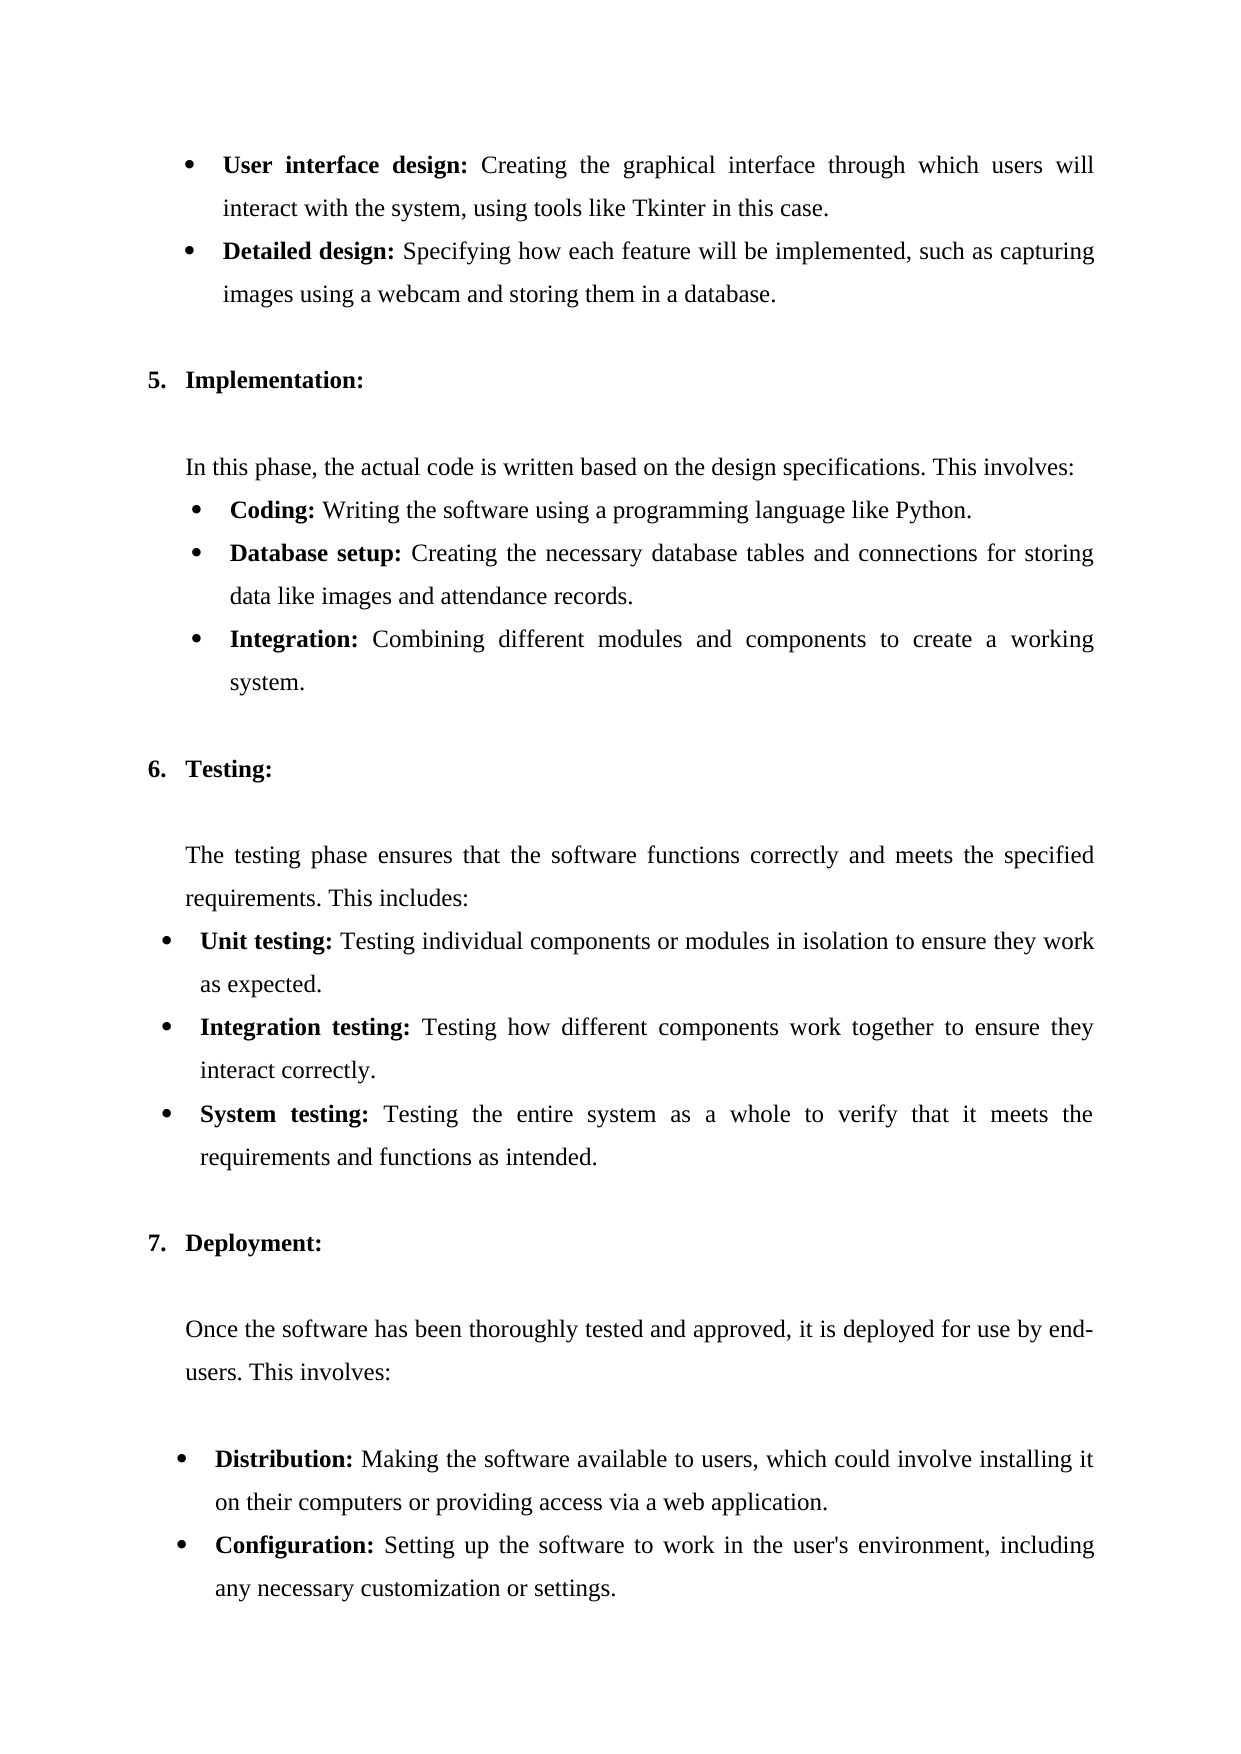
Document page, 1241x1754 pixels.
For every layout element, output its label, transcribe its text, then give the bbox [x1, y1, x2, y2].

text Once the software has been thoroughly tested and approved, it is deployed for use by end-users. This involves: [185, 1314, 1095, 1386]
list Integration: Combining different modules and components to create a working system. [192, 624, 1095, 696]
list Detailed design: Specifying how each feature will be implemented, such as capturing images using a webcam and storing them in a database. [185, 236, 1095, 308]
list System testing: Testing the entire system as a whole to verify that it meets the requirements and functions as intended. [162, 1099, 1095, 1171]
list Database setup: Creating the necessary database tables and connections for storing data like images and attendance records. [192, 538, 1095, 610]
list Distribution: Making the software available to users, which could involve installing it on their computers or providing access via a web application. [177, 1444, 1095, 1516]
list Testing: [148, 754, 1095, 782]
text The testing phase ensures that the software functions correctly and meets the specified requirements. This includes: [185, 840, 1095, 912]
list Deployment: [148, 1228, 1095, 1257]
list Configuration: Setting up the software to work in the user's environment, including any necessary customization or settings. [177, 1530, 1095, 1602]
list Implementation: [148, 366, 1095, 394]
list Integration testing: Testing how different components work together to ensure they interact correctly. [162, 1012, 1095, 1084]
list Coding: Writing the software using a programming language like Python. [192, 495, 1095, 524]
text In this phase, the actual code is written based on the design specifications. This involves: [185, 452, 1095, 481]
list User interface design: Creating the graphical interface through which users will interact with the system, using tools like Tkinter in this case. [185, 150, 1095, 222]
list Unit testing: Testing individual components or modules in isolation to ensure they work as expected. [162, 926, 1095, 998]
